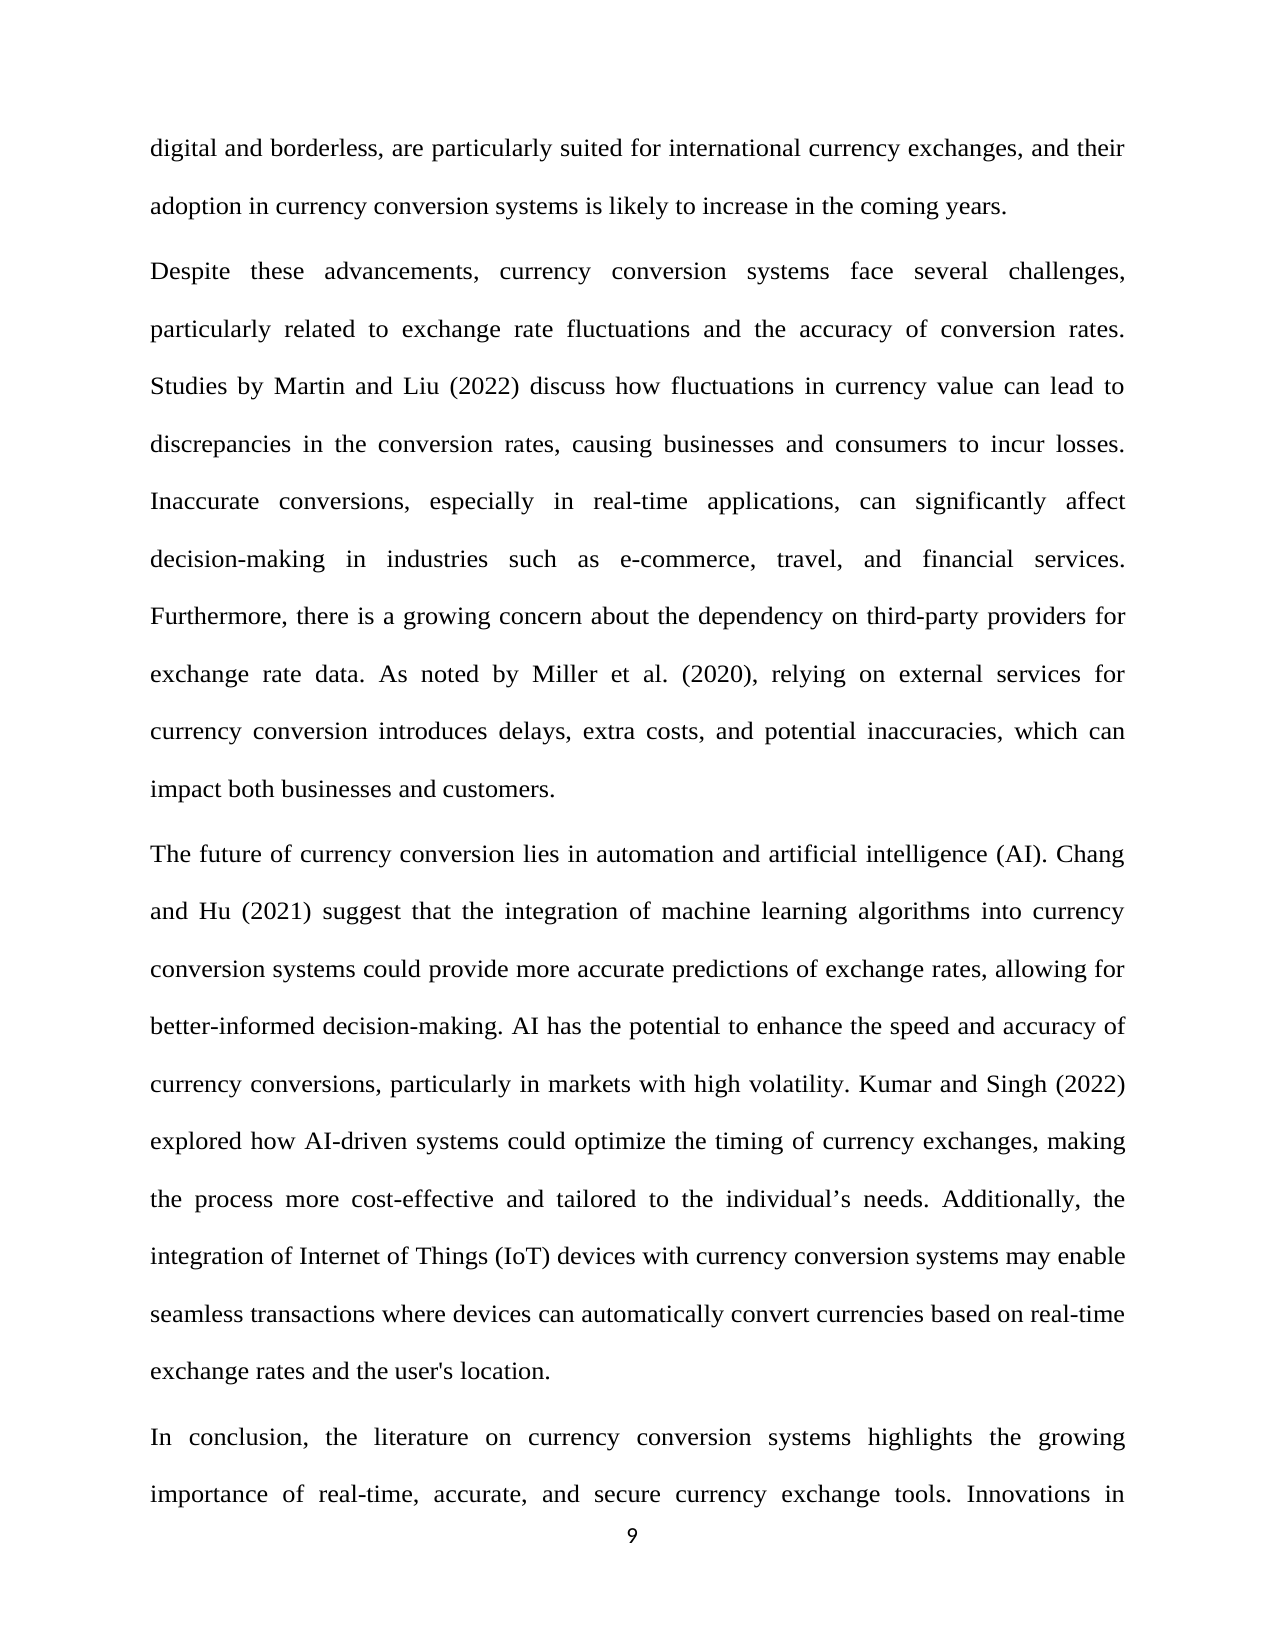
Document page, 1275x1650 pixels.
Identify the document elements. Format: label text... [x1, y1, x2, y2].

text Despite these advancements, currency conversion systems face several challenges, particularly related to exchange rate fluctuations and the accuracy of conversion rates. Studies by Martin and Liu (2022) discuss how fluctuations in currency value can lead to discrepancies in the conversion rates, causing businesses and consumers to incur losses. Inaccurate conversions, especially in real-time applications, can significantly affect decision-making in industries such as e-commerce, travel, and financial services. Furthermore, there is a growing concern about the dependency on third-party providers for exchange rate data. As noted by Miller et al. (2020), relying on external services for currency conversion introduces delays, extra costs, and potential inaccuracies, which can impact both businesses and customers. [150, 256, 1127, 802]
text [150, 1422, 1127, 1508]
text The future of currency conversion lies in automation and artificial intelligence (AI). Chang and Hu (2021) suggest that the integration of machine learning algorithms into currency conversion systems could provide more accurate predictions of exchange rates, allowing for better-informed decision-making. AI has the potential to enhance the speed and accuracy of currency conversions, particularly in markets with high volatility. Kumar and Singh (2022) explored how AI-driven systems could optimize the timing of currency exchanges, making the process more cost-effective and tailored to the individual’s needs. Additionally, the integration of Internet of Things (IoT) devices with currency conversion systems may enable seamless transactions where devices can automatically convert currencies based on real-time exchange rates and the user's location. [150, 839, 1127, 1385]
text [150, 133, 1127, 219]
